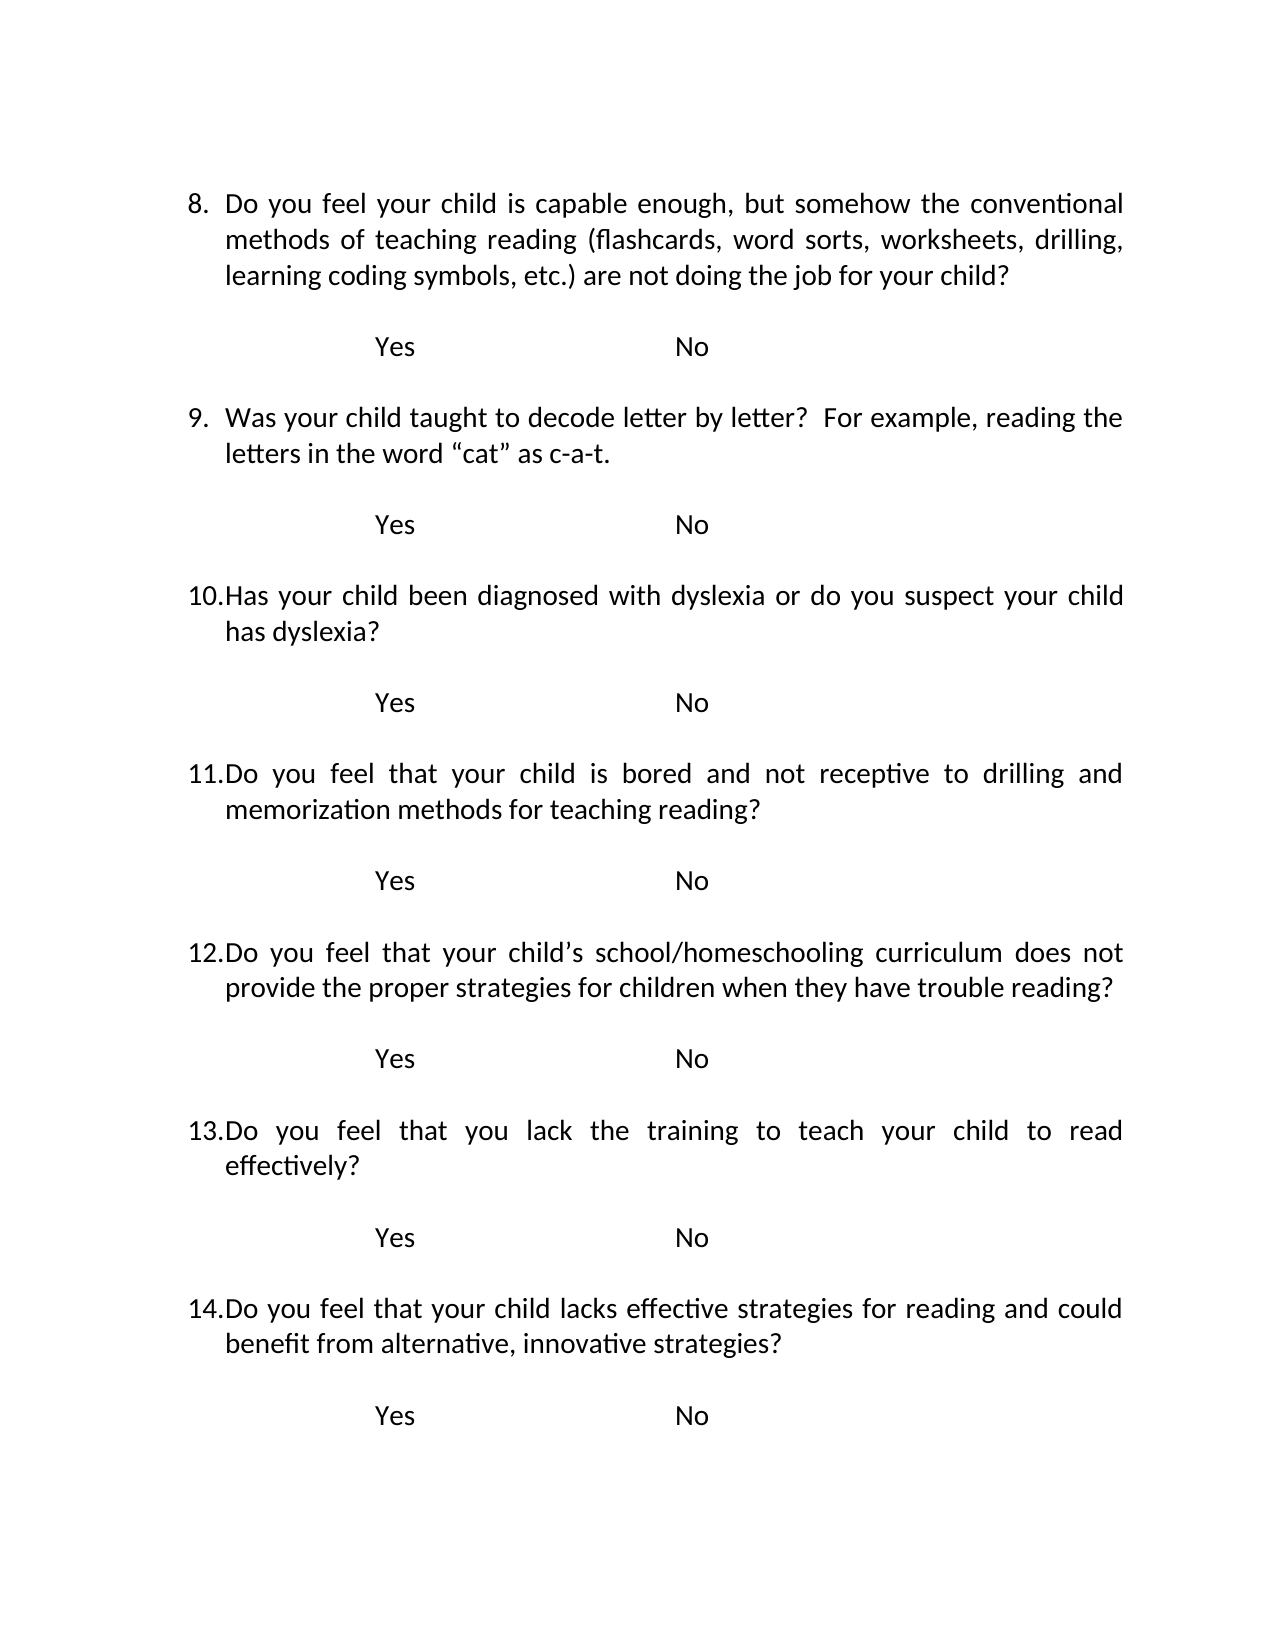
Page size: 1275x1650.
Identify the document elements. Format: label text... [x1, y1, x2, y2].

list Do you feel that your child is bored and not receptive to drilling and memorization methods for teaching reading? [187, 756, 1125, 827]
list Do you feel that your child’s school/homeschooling curriculum does not provide the proper strategies for children when they have trouble reading? [187, 934, 1125, 1005]
text Yes No [375, 684, 1125, 720]
text Yes No [375, 1041, 1125, 1076]
list Do you feel that your child lacks effective strategies for reading and could benefit from alternative, innovative strategies? [187, 1290, 1125, 1361]
list Do you feel that you lack the training to teach your child to read effectively? [187, 1112, 1125, 1183]
text Yes No [375, 1397, 1125, 1432]
text Yes No [375, 1219, 1125, 1254]
text Yes No [375, 328, 1125, 364]
text Yes No [375, 862, 1125, 898]
list Has your child been diagnosed with dyslexia or do you suspect your child has dyslexia? [187, 577, 1125, 649]
list Do you feel your child is capable enough, but somehow the conventional methods of teaching reading (flashcards, word sorts, worksheets, drilling, learning coding symbols, etc.) are not doing the job for your child? [187, 186, 1125, 292]
text Yes No [375, 506, 1125, 542]
list Was your child taught to decode letter by letter? For example, reading the letters in the word “cat” as c-a-t. [187, 399, 1125, 471]
